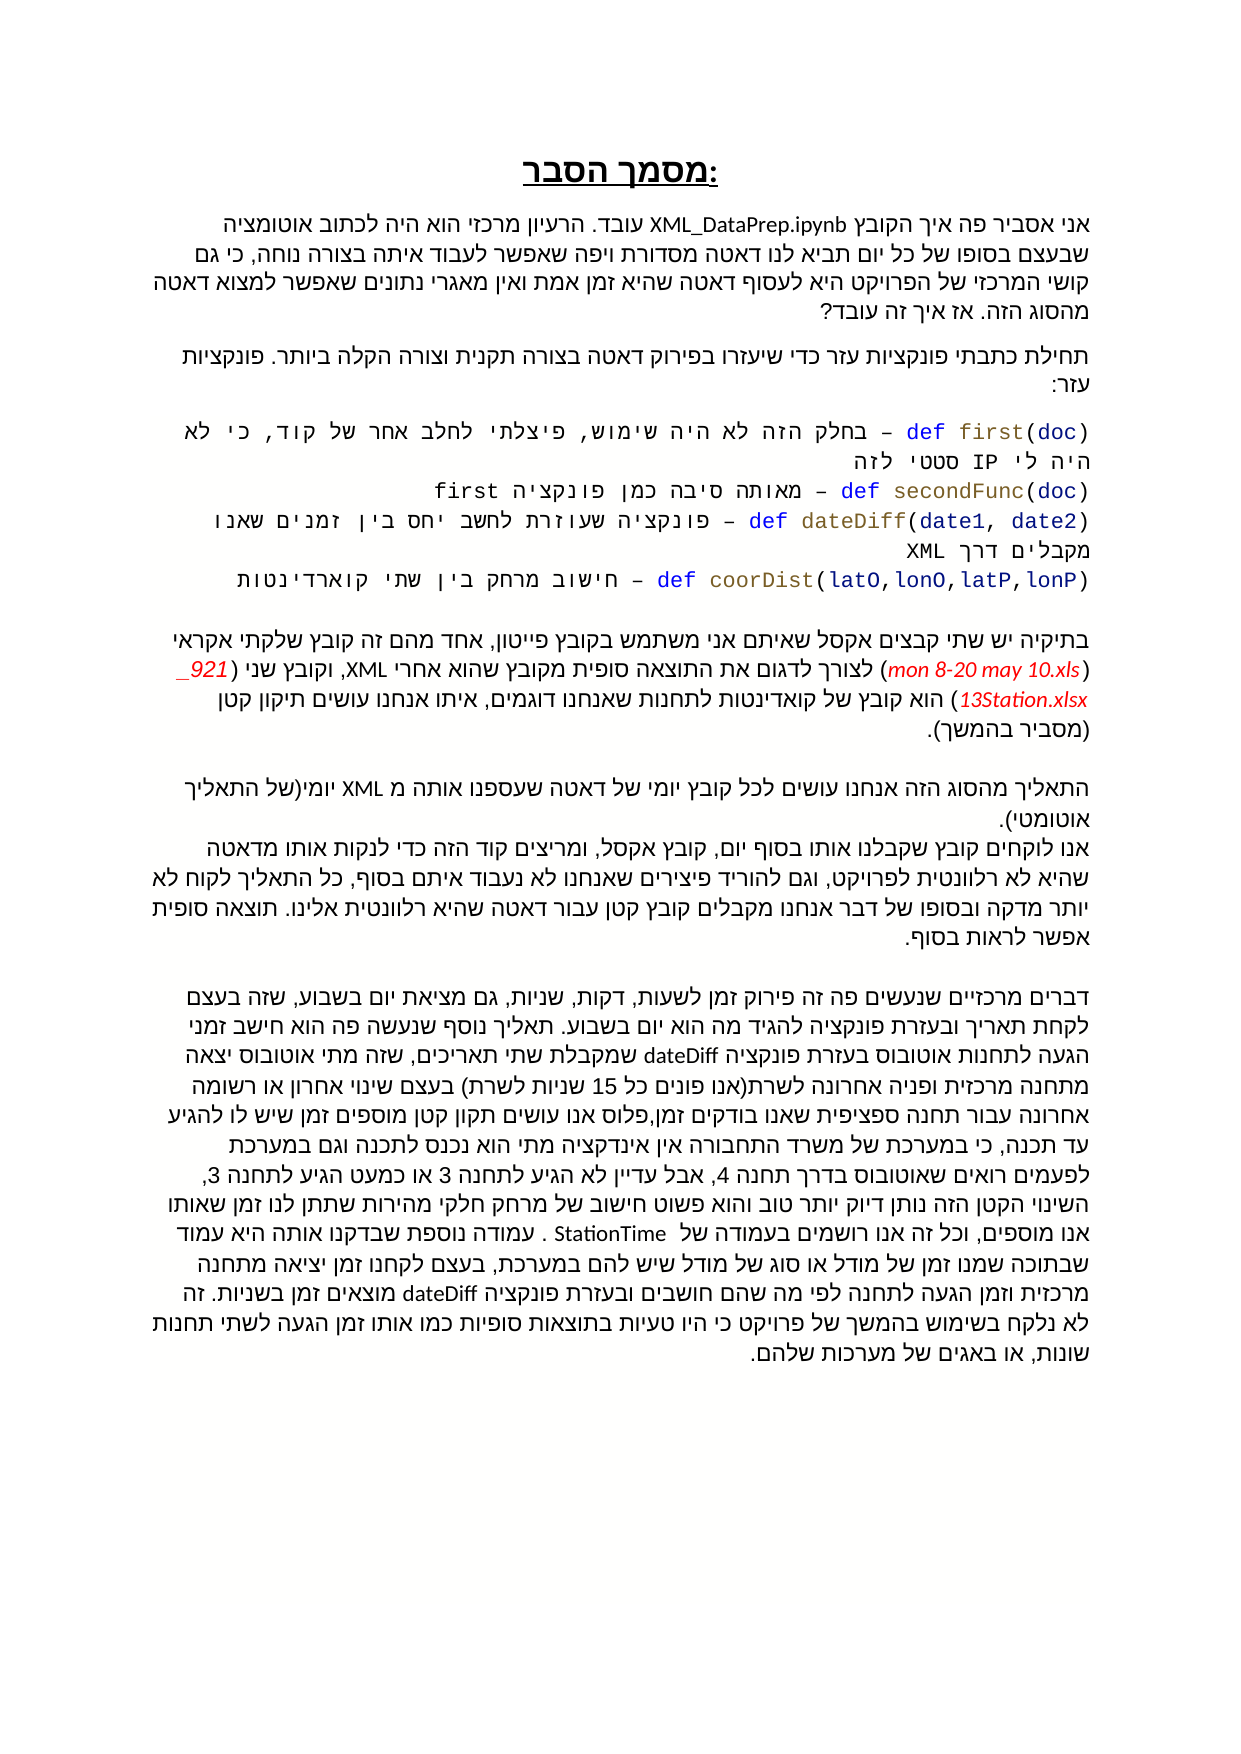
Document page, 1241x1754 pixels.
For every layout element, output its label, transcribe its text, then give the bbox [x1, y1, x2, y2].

text def first(doc) – בחלק הזה לא היה שימוש, פיצלתי לחלב אחר של קוד, כי לא היה לי IP סטטי לזה [150, 416, 1090, 476]
text תחילת כתבתי פונקציות עזר כדי שיעזרו בפירוק דאטה בצורה תקנית וצורה הקלה ביותר. פונקציות עזר: [150, 343, 1090, 397]
text def secondFunc(doc) – מאותה סיבה כמן פונקציה first [150, 476, 1090, 505]
text אני אסביר פה איך הקובץ XML_DataPrep.ipynb עובד. הרעיון מרכזי הוא היה לכתוב אוטומציה שבעצם בסופו של כל יום תביא לנו דאטה מסדורת ויפה שאפשר לעבוד איתה בצורה נוחה, כי גם קושי המרכזי של הפרויקט היא לעסוף דאטה שהיא זמן אמת ואין מאגרי נתונים שאפשר למצוא דאטה מהסוג הזה. אז איך זה עובד? [150, 211, 1090, 324]
text מסמך הסבר: [150, 150, 1090, 191]
text בתיקיה יש שתי קבצים אקסל שאיתם אני משתמש בקובץ פייטון, אחד מהם זה קובץ שלקתי אקראי (mon 8-20 may 10.xls) לצורך לדגום את התוצאה סופית מקובץ שהוא אחרי XML, וקובץ שני (921_13Station.xlsx) הוא קובץ של קואדינטות לתחנות שאנחנו דוגמים, איתו אנחנו עושים תיקון קטן (מסביר בהמשך). [150, 624, 1090, 743]
text def coorDist(latO,lonO,latP,lonP) – חישוב מרחק בין שתי קוארדינטות [150, 565, 1090, 594]
text def dateDiff(date1, date2) – פונקציה שעוזרת לחשב יחס בין זמנים שאנו מקבלים דרך XML [150, 505, 1090, 565]
text התאליך מהסוג הזה אנחנו עושים לכל קובץ יומי של דאטה שעספנו אותה מ XML יומי(של התאליך אוטומטי). [150, 772, 1090, 832]
text דברים מרכזיים שנעשים פה זה פירוק זמן לשעות, דקות, שניות, גם מציאת יום בשבוע, שזה בעצם לקחת תאריך ובעזרת פונקציה להגיד מה הוא יום בשבוע. תאליך נוסף שנעשה פה הוא חישב זמני הגעה לתחנות אוטובוס בעזרת פונקציה dateDiff שמקבלת שתי תאריכים, שזה מתי אוטובוס יצאה מתחנה מרכזית ופניה אחרונה לשרת(אנו פונים כל 15 שניות לשרת) בעצם שינוי אחרון או רשומה אחרונה עבור תחנה ספציפית שאנו בודקים זמן,פלוס אנו עושים תקון קטן מוספים זמן שיש לו להגיע עד תכנה, כי במערכת של משרד התחבורה אין אינדקציה מתי הוא נכנס לתכנה וגם במערכת לפעמים רואים שאוטובוס בדרך תחנה 4, אבל עדיין לא הגיע לתחנה 3 או כמעט הגיע לתחנה 3, השינוי הקטן הזה נותן דיוק יותר טוב והוא פשוט חישוב של מרחק חלקי מהירות שתתן לנו זמן שאותו אנו מוספים, וכל זה אנו רושמים בעמודה של StationTime . עמודה נוספת שבדקנו אותה היא עמוד שבתוכה שמנו זמן של מודל או סוג של מודל שיש להם במערכת, בעצם לקחנו זמן יציאה מתחנה מרכזית וזמן הגעה לתחנה לפי מה שהם חושבים ובעזרת פונקציה dateDiff מוצאים זמן בשניות. זה לא נלקח בשימוש בהמשך של פרויקט כי היו טעיות בתוצאות סופיות כמו אותו זמן הגעה לשתי תחנות שונות, או באגים של מערכות שלהם. [150, 980, 1090, 1366]
text אנו לוקחים קובץ שקבלנו אותו בסוף יום, קובץ אקסל, ומריצים קוד הזה כדי לנקות אותו מדאטה שהיא לא רלוונטית לפרויקט, וגם להוריד פיצירים שאנחנו לא נעבוד איתם בסוף, כל התאליך לקוח לא יותר מדקה ובסופו של דבר אנחנו מקבלים קובץ קטן עבור דאטה שהיא רלוונטית אלינו. תוצאה סופית אפשר לראות בסוף. [150, 832, 1090, 951]
